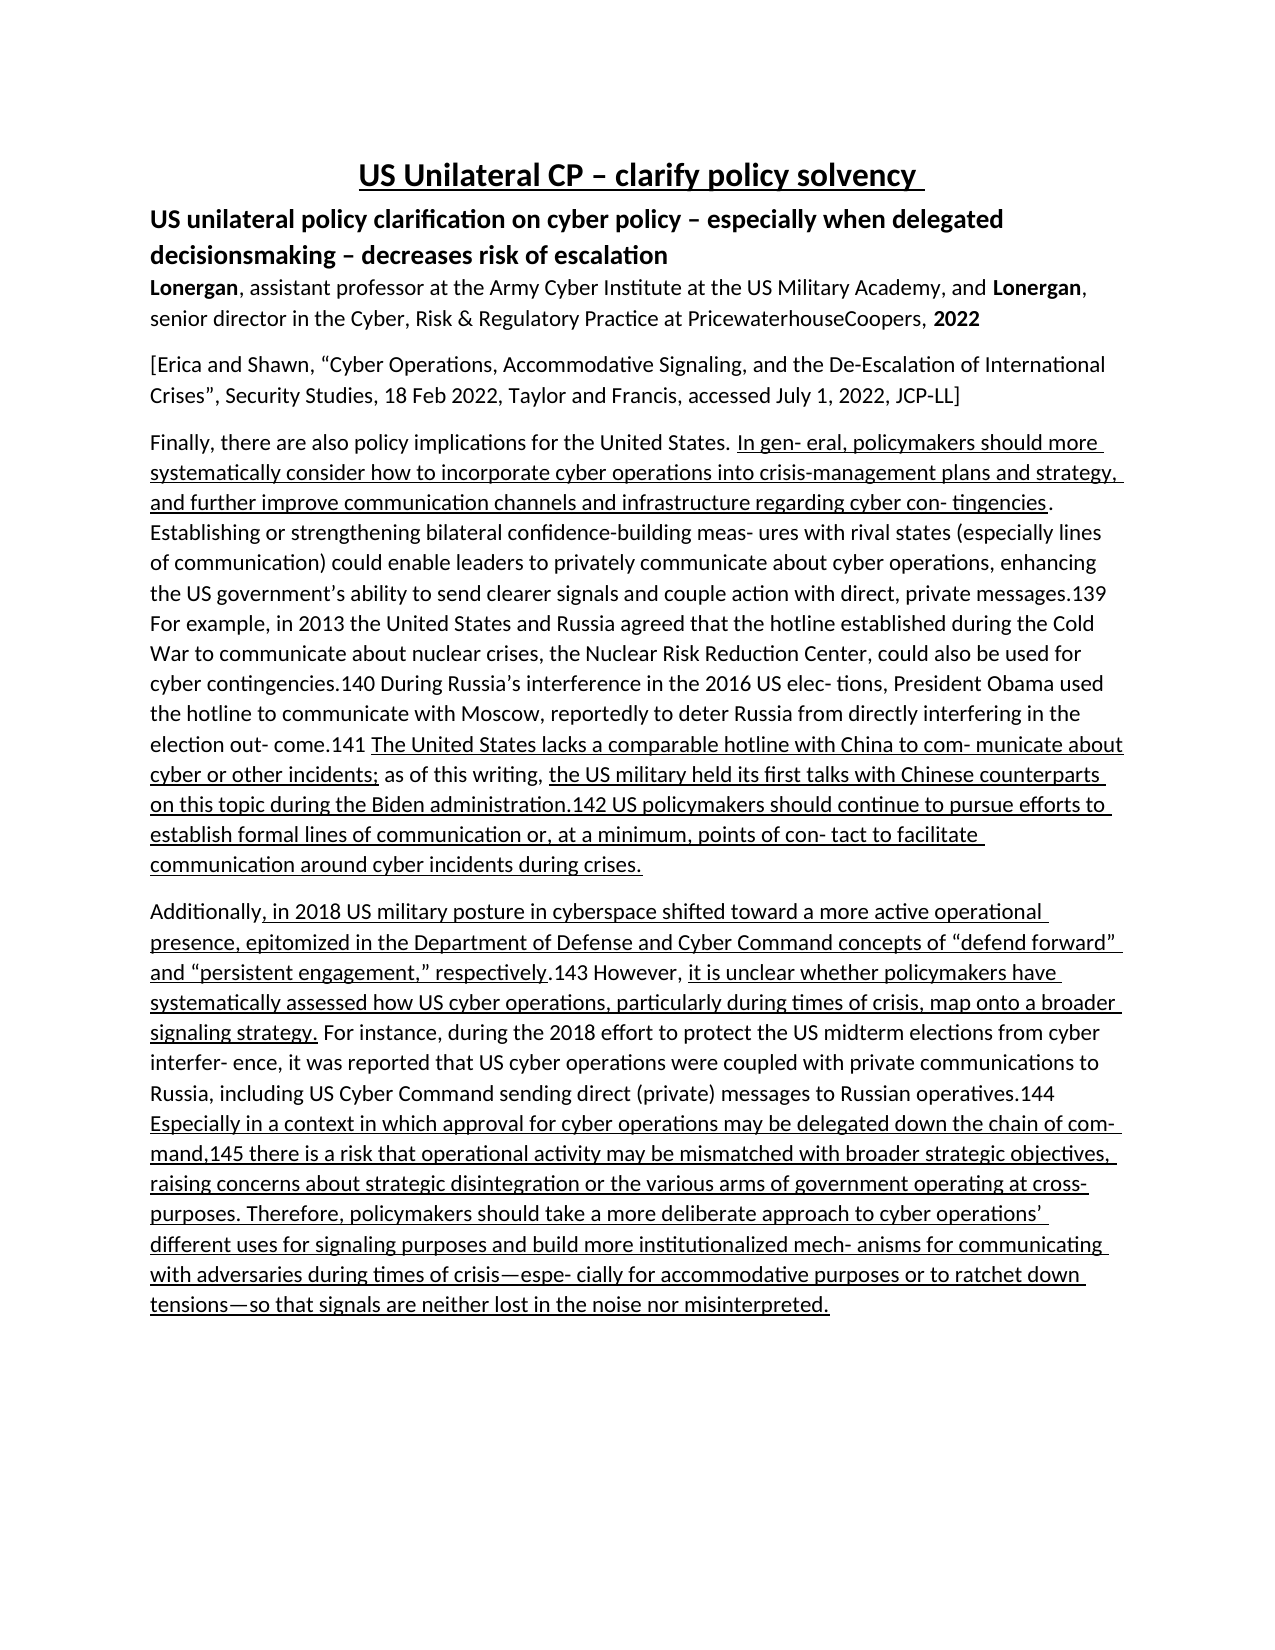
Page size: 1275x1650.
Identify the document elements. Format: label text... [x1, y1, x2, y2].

text Additionally, in 2018 US military posture in cyberspace shifted toward a more active operational presence, epitomized in the Department of Defense and Cyber Command concepts of “defend forward” and “persistent engagement,” respectively.143 However, it is unclear whether policymakers have systematically assessed how US cyber operations, particularly during times of crisis, map onto a broader signaling strategy. For instance, during the 2018 effort to protect the US midterm elections from cyber interfer- ence, it was reported that US cyber operations were coupled with private communications to Russia, including US Cyber Command sending direct (private) messages to Russian operatives.144 Especially in a context in which approval for cyber operations may be delegated down the chain of com- mand,145 there is a risk that operational activity may be mismatched with broader strategic objectives, raising concerns about strategic disintegration or the various arms of government operating at cross-purposes. Therefore, policymakers should take a more deliberate approach to cyber operations’ different uses for signaling purposes and build more institutionalized mech- anisms for communicating with adversaries during times of crisis—espe- cially for accommodative purposes or to ratchet down tensions—so that signals are neither lost in the noise nor misinterpreted. [150, 897, 1125, 1318]
text Lonergan, assistant professor at the Army Cyber Institute at the US Military Academy, and Lonergan, senior director in the Cyber, Risk & Regulatory Practice at PricewaterhouseCoopers, 2022 [150, 273, 1125, 332]
text [Erica and Shawn, “Cyber Operations, Accommodative Signaling, and the De-Escalation of International Crises”, Security Studies, 18 Feb 2022, Taylor and Francis, accessed July 1, 2022, JCP-LL] [150, 351, 1125, 409]
subtitle US unilateral policy clarification on cyber policy – especially when delegated decisionsmaking – decreases risk of escalation [150, 202, 1125, 271]
subtitle US Unilateral CP – clarify policy solvency [150, 154, 1125, 195]
text Finally, there are also policy implications for the United States. In gen- eral, policymakers should more systematically consider how to incorporate cyber operations into crisis-management plans and strategy, and further improve communication channels and infrastructure regarding cyber con- tingencies. Establishing or strengthening bilateral confidence-building meas- ures with rival states (especially lines of communication) could enable leaders to privately communicate about cyber operations, enhancing the US government’s ability to send clearer signals and couple action with direct, private messages.139 For example, in 2013 the United States and Russia agreed that the hotline established during the Cold War to communicate about nuclear crises, the Nuclear Risk Reduction Center, could also be used for cyber contingencies.140 During Russia’s interference in the 2016 US elec- tions, President Obama used the hotline to communicate with Moscow, reportedly to deter Russia from directly interfering in the election out- come.141 The United States lacks a comparable hotline with China to com- municate about cyber or other incidents; as of this writing, the US military held its first talks with Chinese counterparts on this topic during the Biden administration.142 US policymakers should continue to pursue efforts to establish formal lines of communication or, at a minimum, points of con- tact to facilitate communication around cyber incidents during crises. [150, 428, 1125, 879]
